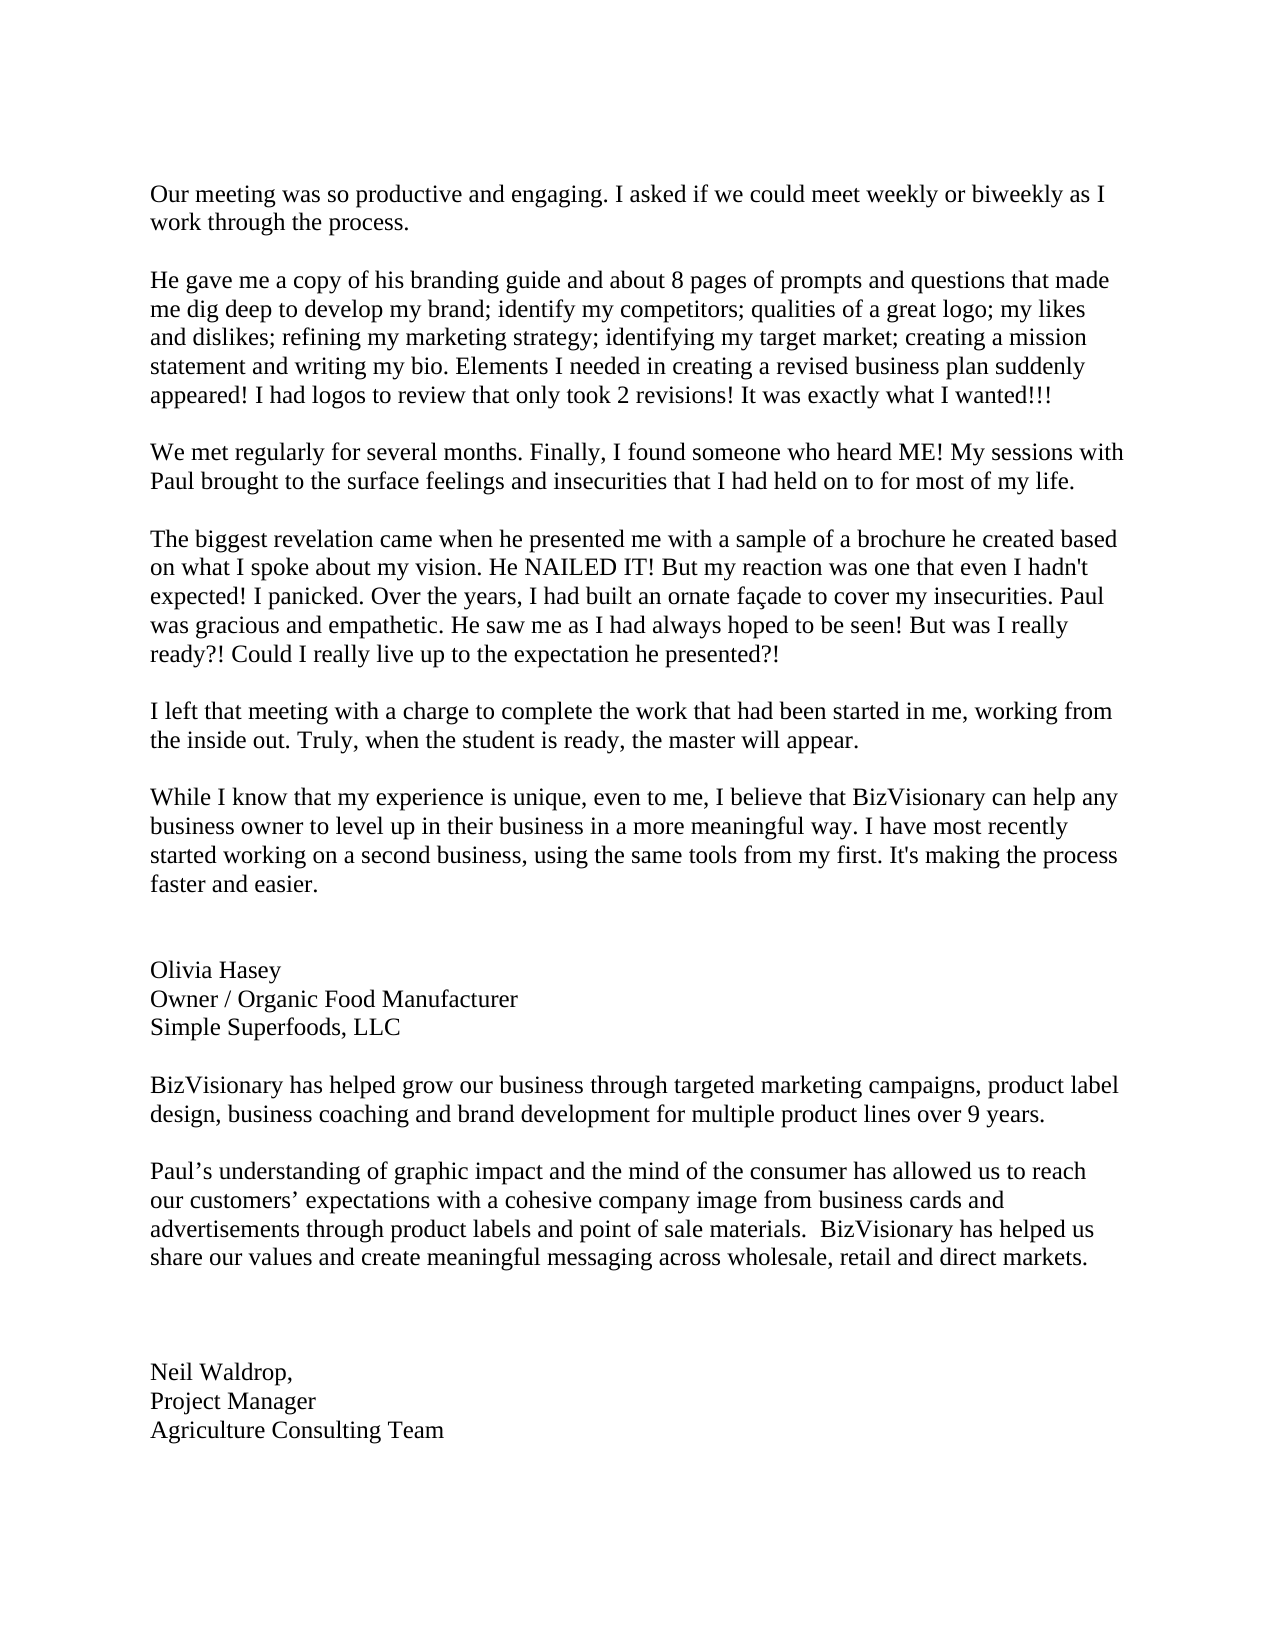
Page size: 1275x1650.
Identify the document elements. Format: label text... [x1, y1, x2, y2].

text The biggest revelation came when he presented me with a sample of a brochure he created based on what I spoke about my vision. He NAILED IT! But my reaction was one that even I hadn't expected! I panicked. Over the years, I had built an ornate façade to cover my insecurities. Paul was gracious and empathetic. He saw me as I had always hoped to be seen! But was I really ready?! Could I really live up to the expectation he presented?! [150, 524, 1125, 667]
text We met regularly for several months. Finally, I found someone who heard ME! My sessions with Paul brought to the surface feelings and insecurities that I had held on to for most of my life. [150, 437, 1125, 495]
text Our meeting was so productive and engaging. I asked if we could meet weekly or biweekly as I work through the process. [150, 179, 1125, 236]
text Owner / Organic Food Manufacturer [150, 984, 1125, 1012]
text I left that meeting with a charge to complete the work that had been started in me, working from the inside out. Truly, when the student is ready, the master will appear. [150, 696, 1125, 754]
text Neil Waldrop, [150, 1357, 1125, 1386]
text Simple Superfoods, LLC [150, 1012, 1125, 1041]
text He gave me a copy of his branding guide and about 8 pages of prompts and questions that made me dig deep to develop my brand; identify my competitors; qualities of a great logo; my likes and dislikes; refining my marketing strategy; identifying my target market; creating a mission statement and writing my bio. Elements I needed in creating a revised business plan suddenly appeared! I had logos to review that only took 2 revisions! It was exactly what I wanted!!! [150, 265, 1125, 409]
text Project Manager [150, 1386, 1125, 1415]
text While I know that my experience is unique, even to me, I believe that BizVisionary can help any business owner to level up in their business in a more meaningful way. I have most recently started working on a second business, using the same tools from my first. It's making the process faster and easier. [150, 782, 1125, 897]
text Olivia Hasey [150, 955, 1125, 984]
text BizVisionary has helped grow our business through targeted marketing campaigns, product label design, business coaching and brand development for multiple product lines over 9 years. [150, 1070, 1125, 1127]
text Agriculture Consulting Team [150, 1415, 1125, 1444]
text Paul’s understanding of graphic impact and the mind of the consumer has allowed us to reach our customers’ expectations with a cohesive company image from business cards and advertisements through product labels and point of sale materials. BizVisionary has helped us share our values and create meaningful messaging across wholesale, retail and direct markets. [150, 1156, 1125, 1271]
